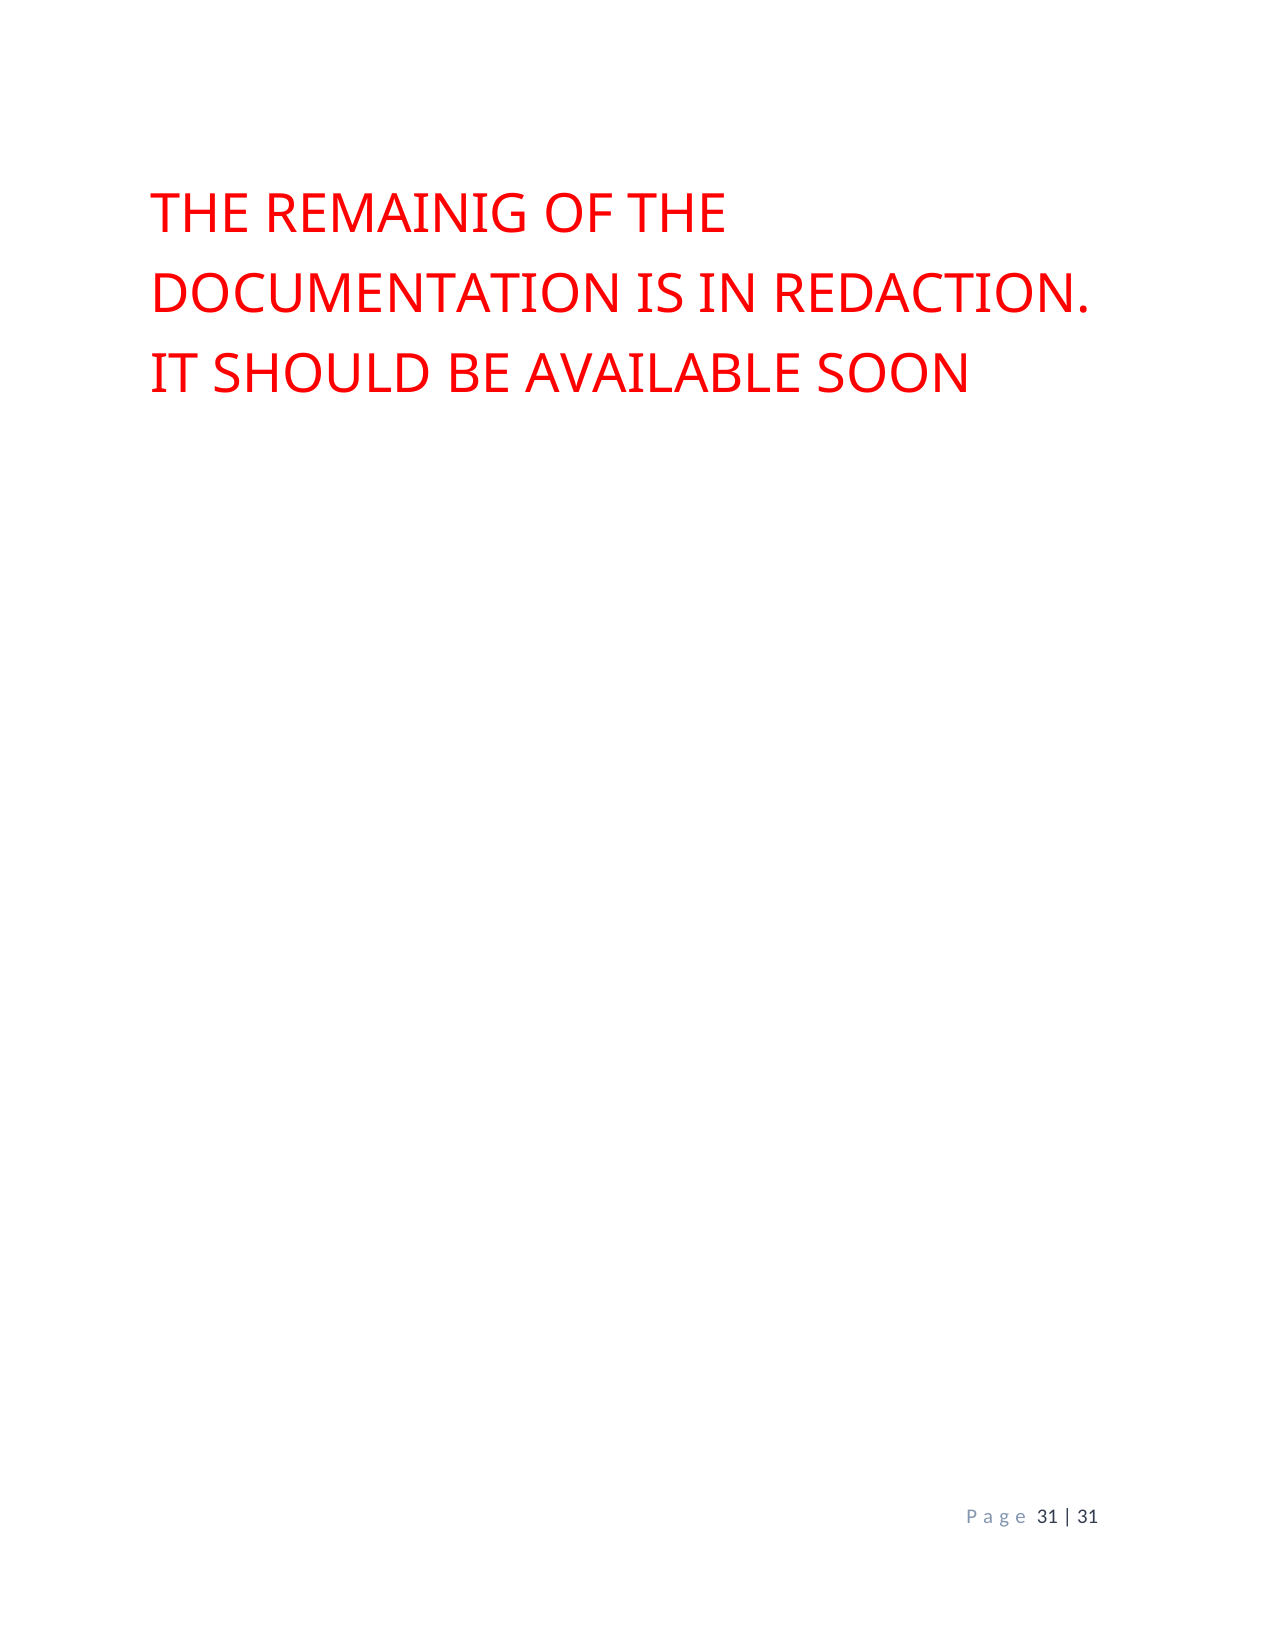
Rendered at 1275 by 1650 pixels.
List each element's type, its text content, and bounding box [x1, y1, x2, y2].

subtitle THE REMAINIG OF THE DOCUMENTATION IS IN REDACTION. IT SHOULD BE AVAILABLE SOON [150, 175, 1125, 408]
